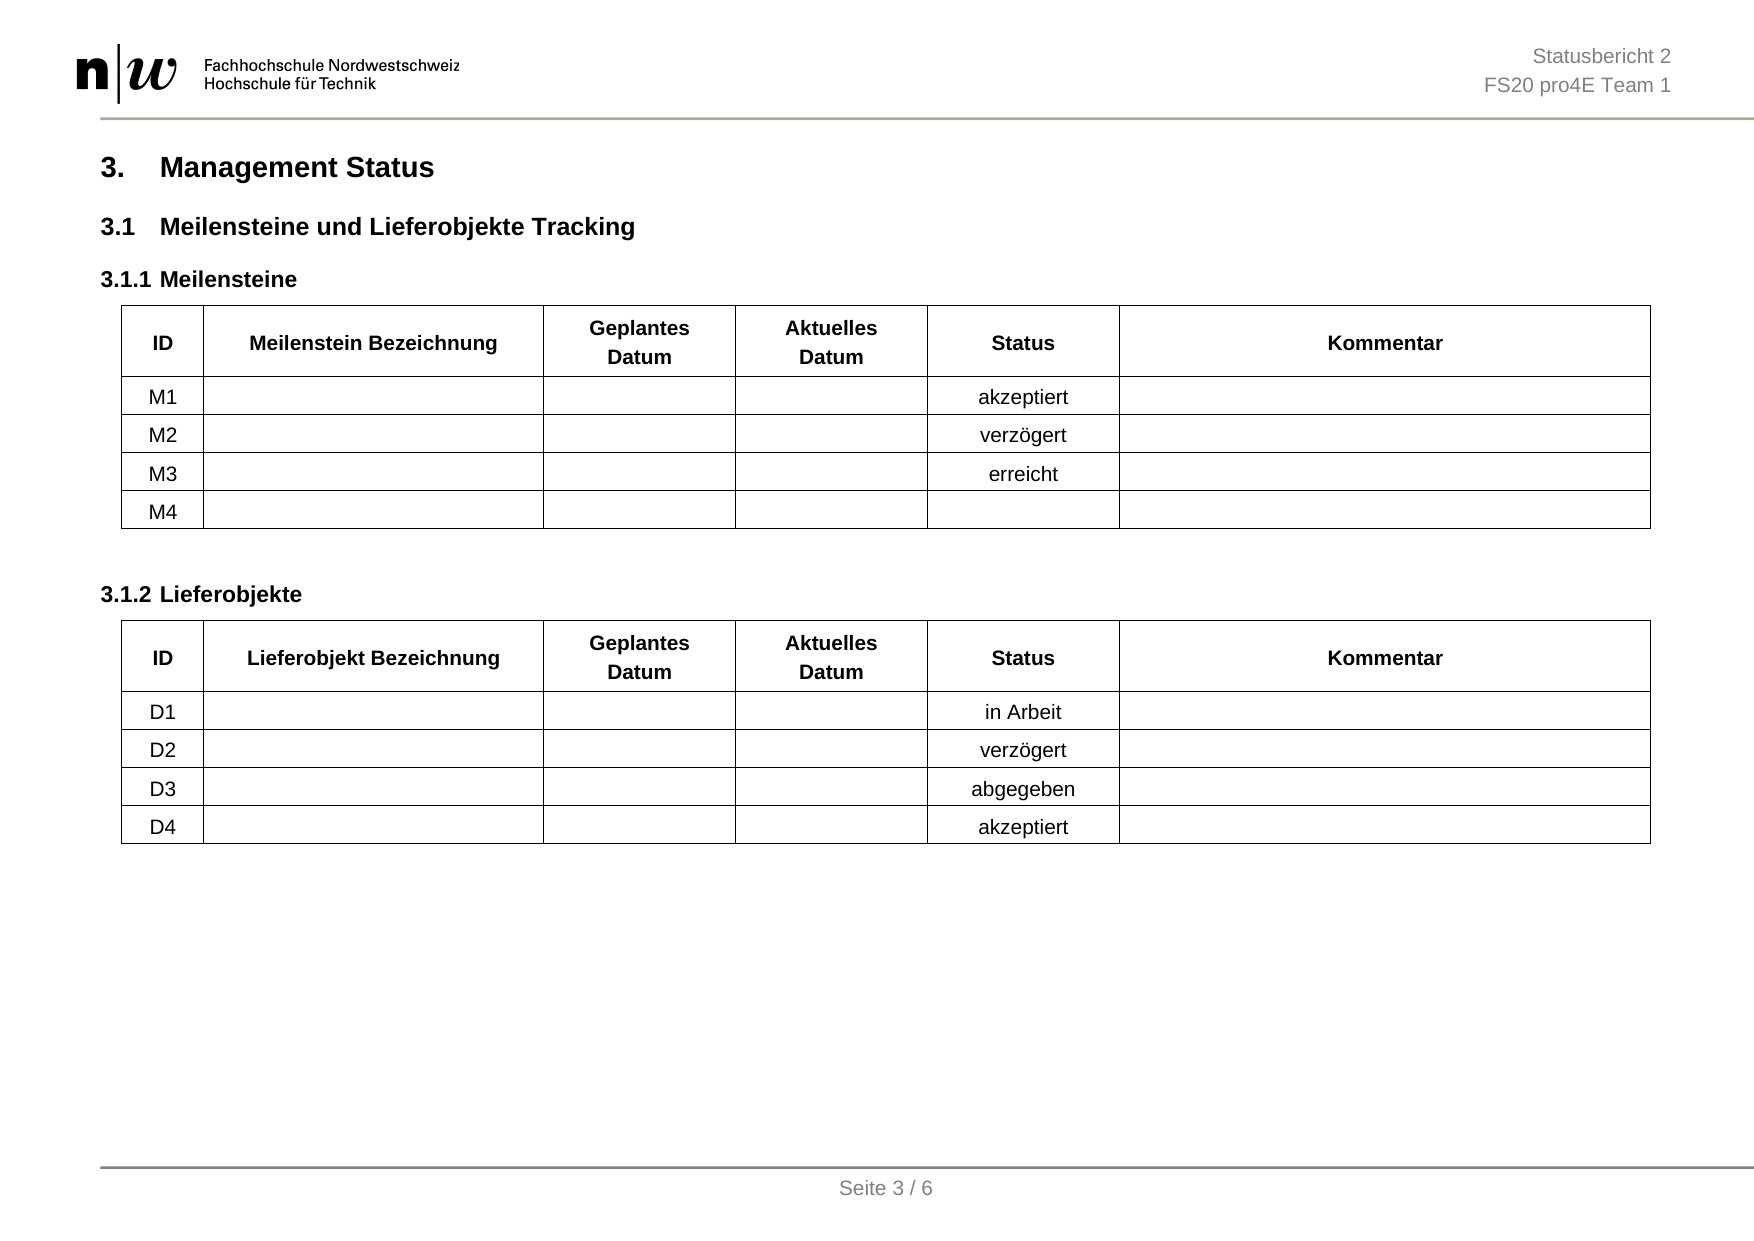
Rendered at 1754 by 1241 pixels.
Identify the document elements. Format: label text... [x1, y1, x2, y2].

table_cell [544, 453, 735, 490]
table_cell [736, 806, 927, 843]
table_header Kommentar [1120, 621, 1650, 691]
table_cell verzögert [928, 730, 1119, 767]
subtitle Meilensteine und Lieferobjekte Tracking [100, 209, 1671, 242]
table_cell [204, 692, 543, 729]
table_header ID [122, 306, 203, 376]
table_cell akzeptiert [928, 377, 1119, 414]
table_header Aktuelles Datum [736, 306, 927, 376]
table_cell [544, 806, 735, 843]
table_cell [544, 768, 735, 805]
table_cell [736, 377, 927, 414]
table_cell D1 [122, 692, 203, 729]
subtitle Management Status [100, 151, 1671, 184]
table_cell D3 [122, 768, 203, 805]
table_cell [736, 730, 927, 767]
table_cell akzeptiert [928, 806, 1119, 843]
table_cell [544, 730, 735, 767]
table_header Geplantes Datum [544, 306, 735, 376]
table_header Geplantes Datum [544, 621, 735, 691]
subtitle Lieferobjekte [100, 582, 1671, 607]
table_cell [1120, 692, 1650, 729]
table_header Status [928, 621, 1119, 691]
table_cell D4 [122, 806, 203, 843]
table_cell [1120, 453, 1650, 490]
table_cell [544, 692, 735, 729]
table_header Lieferobjekt Bezeichnung [204, 621, 543, 691]
table_cell M2 [122, 415, 203, 452]
table_header Aktuelles Datum [736, 621, 927, 691]
table_cell [928, 491, 1119, 528]
table_cell [544, 415, 735, 452]
table_cell M4 [122, 491, 203, 528]
table_cell M1 [122, 377, 203, 414]
table_cell [1120, 415, 1650, 452]
table_cell [736, 453, 927, 490]
table_cell [1120, 806, 1650, 843]
table_cell [736, 415, 927, 452]
table_cell [204, 730, 543, 767]
table_cell [204, 453, 543, 490]
table_cell [1120, 730, 1650, 767]
table_header Meilenstein Bezeichnung [204, 306, 543, 376]
table_cell [204, 768, 543, 805]
table_cell [204, 377, 543, 414]
table_cell M3 [122, 453, 203, 490]
table_header Status [928, 306, 1119, 376]
table_cell [544, 377, 735, 414]
table_header ID [122, 621, 203, 691]
subtitle Meilensteine [100, 267, 1671, 292]
table_cell [204, 415, 543, 452]
table_cell [1120, 491, 1650, 528]
table_cell [544, 491, 735, 528]
table_cell abgegeben [928, 768, 1119, 805]
table_cell [204, 491, 543, 528]
picture [76, 44, 460, 104]
table_cell erreicht [928, 453, 1119, 490]
table_cell in Arbeit [928, 692, 1119, 729]
table_cell [204, 806, 543, 843]
table_cell verzögert [928, 415, 1119, 452]
table_cell [736, 692, 927, 729]
table_cell D2 [122, 730, 203, 767]
table_cell [736, 491, 927, 528]
table_cell [736, 768, 927, 805]
table_cell [1120, 377, 1650, 414]
table_header Kommentar [1120, 306, 1650, 376]
table_cell [1120, 768, 1650, 805]
